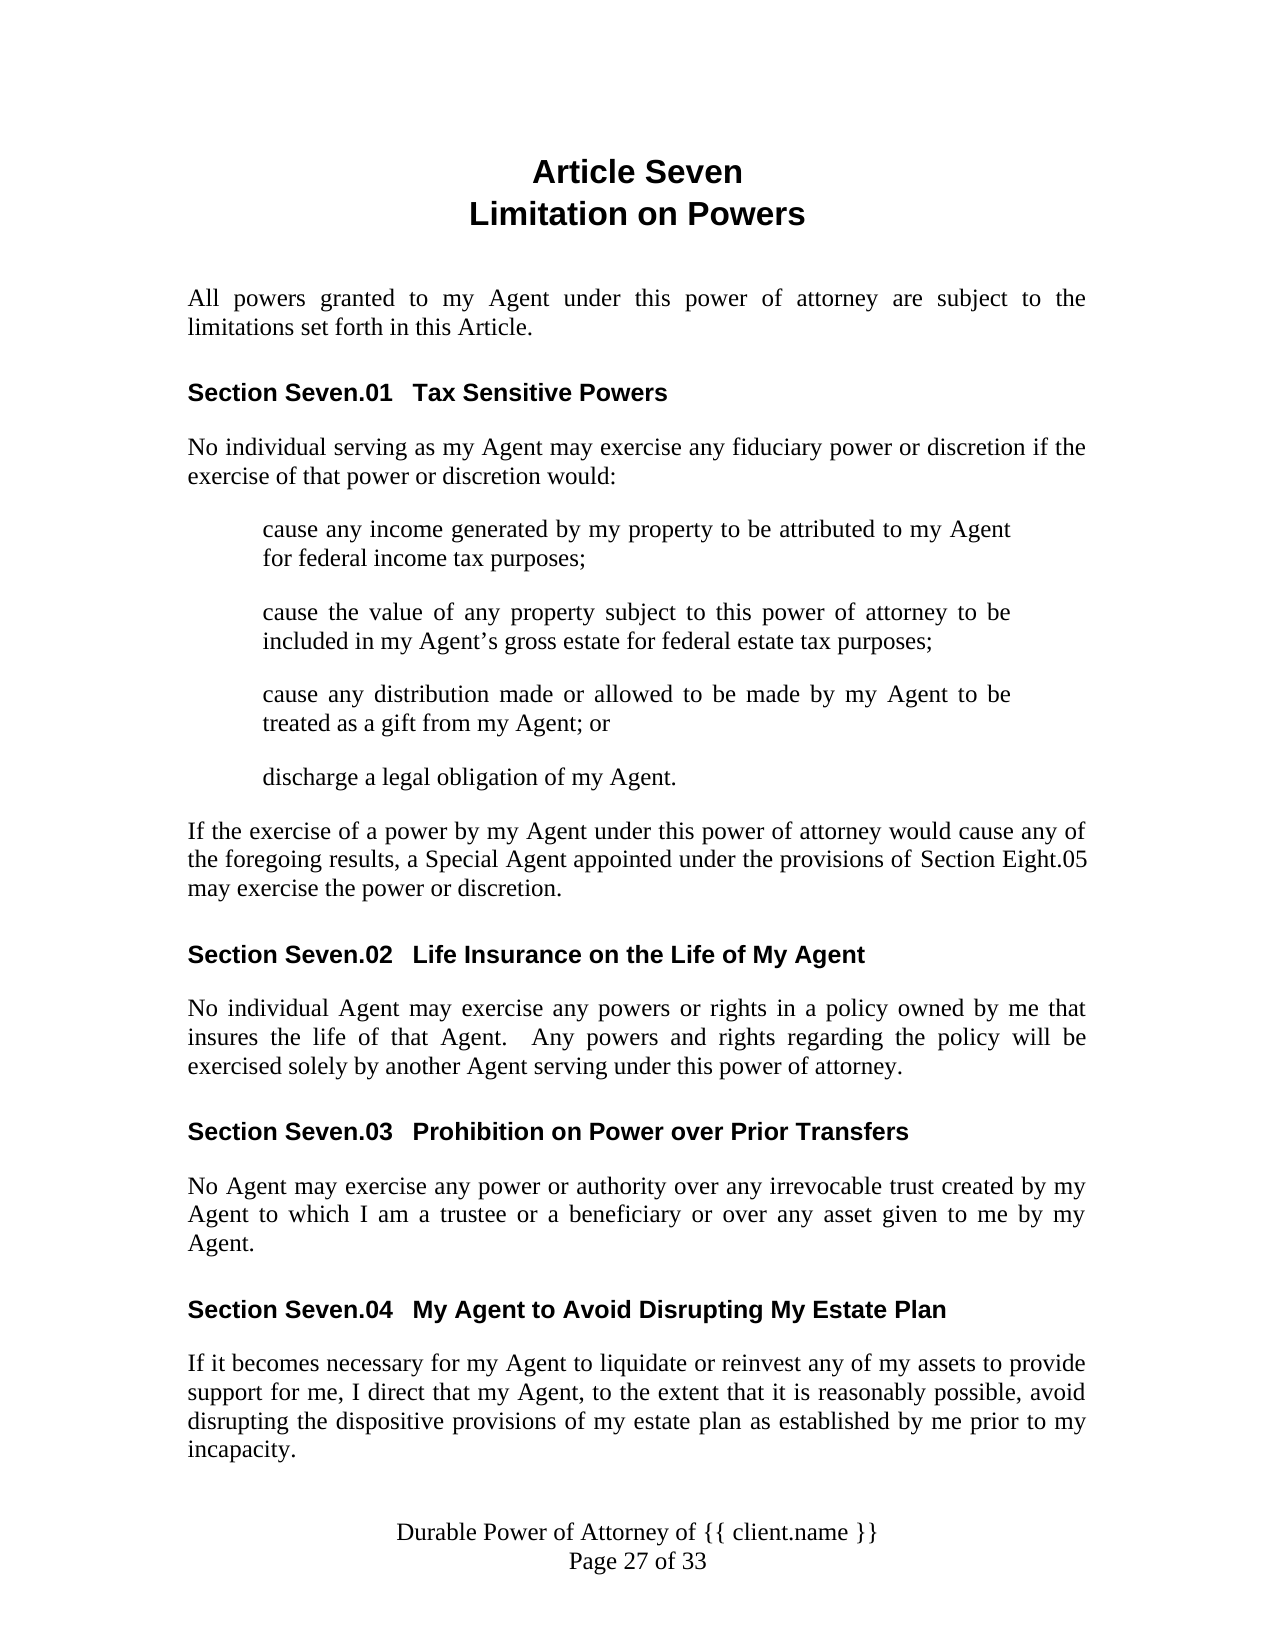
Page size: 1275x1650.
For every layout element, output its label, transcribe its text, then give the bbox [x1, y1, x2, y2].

subtitle If the exercise of a power by my Agent under this power of attorney would cause any of the foregoing results, a Special Agent appointed under the provisions of Section 8.04 may exercise the power or discretion. [187, 816, 1087, 902]
subtitle No individual serving as my Agent may exercise any fiduciary power or discretion if the exercise of that power or discretion would: [187, 432, 1087, 489]
subtitle Limitation on Powers [187, 150, 1087, 233]
subtitle My Agent to Avoid Disrupting My Estate Plan [187, 1294, 1087, 1323]
subtitle If it becomes necessary for my Agent to liquidate or reinvest any of my assets to provide support for me, I direct that my Agent, to the extent that it is reasonably possible, avoid disrupting the dispositive provisions of my estate plan as established by me prior to my incapacity. [187, 1348, 1087, 1463]
subtitle cause any distribution made or allowed to be made by my Agent to be treated as a gift from my Agent; or [262, 679, 1012, 737]
subtitle Life Insurance on the Life of My Agent [187, 939, 1087, 968]
subtitle discharge a legal obligation of my Agent. [262, 762, 1012, 791]
subtitle No Agent may exercise any power or authority over any irrevocable trust created by my Agent to which I am a trustee or a beneficiary or over any asset given to me by my Agent. [187, 1171, 1087, 1257]
subtitle No individual Agent may exercise any powers or rights in a policy owned by me that insures the life of that Agent. Any powers and rights regarding the policy will be exercised solely by another Agent serving under this power of attorney. [187, 993, 1087, 1079]
subtitle Prohibition on Power over Prior Transfers [187, 1117, 1087, 1146]
subtitle Tax Sensitive Powers [187, 378, 1087, 407]
subtitle cause the value of any property subject to this power of attorney to be included in my Agent’s gross estate for federal estate tax purposes; [262, 597, 1012, 654]
subtitle cause any income generated by my property to be attributed to my Agent for federal income tax purposes; [262, 514, 1012, 572]
subtitle All powers granted to my Agent under this power of attorney are subject to the limitations set forth in this Article. [187, 283, 1087, 341]
